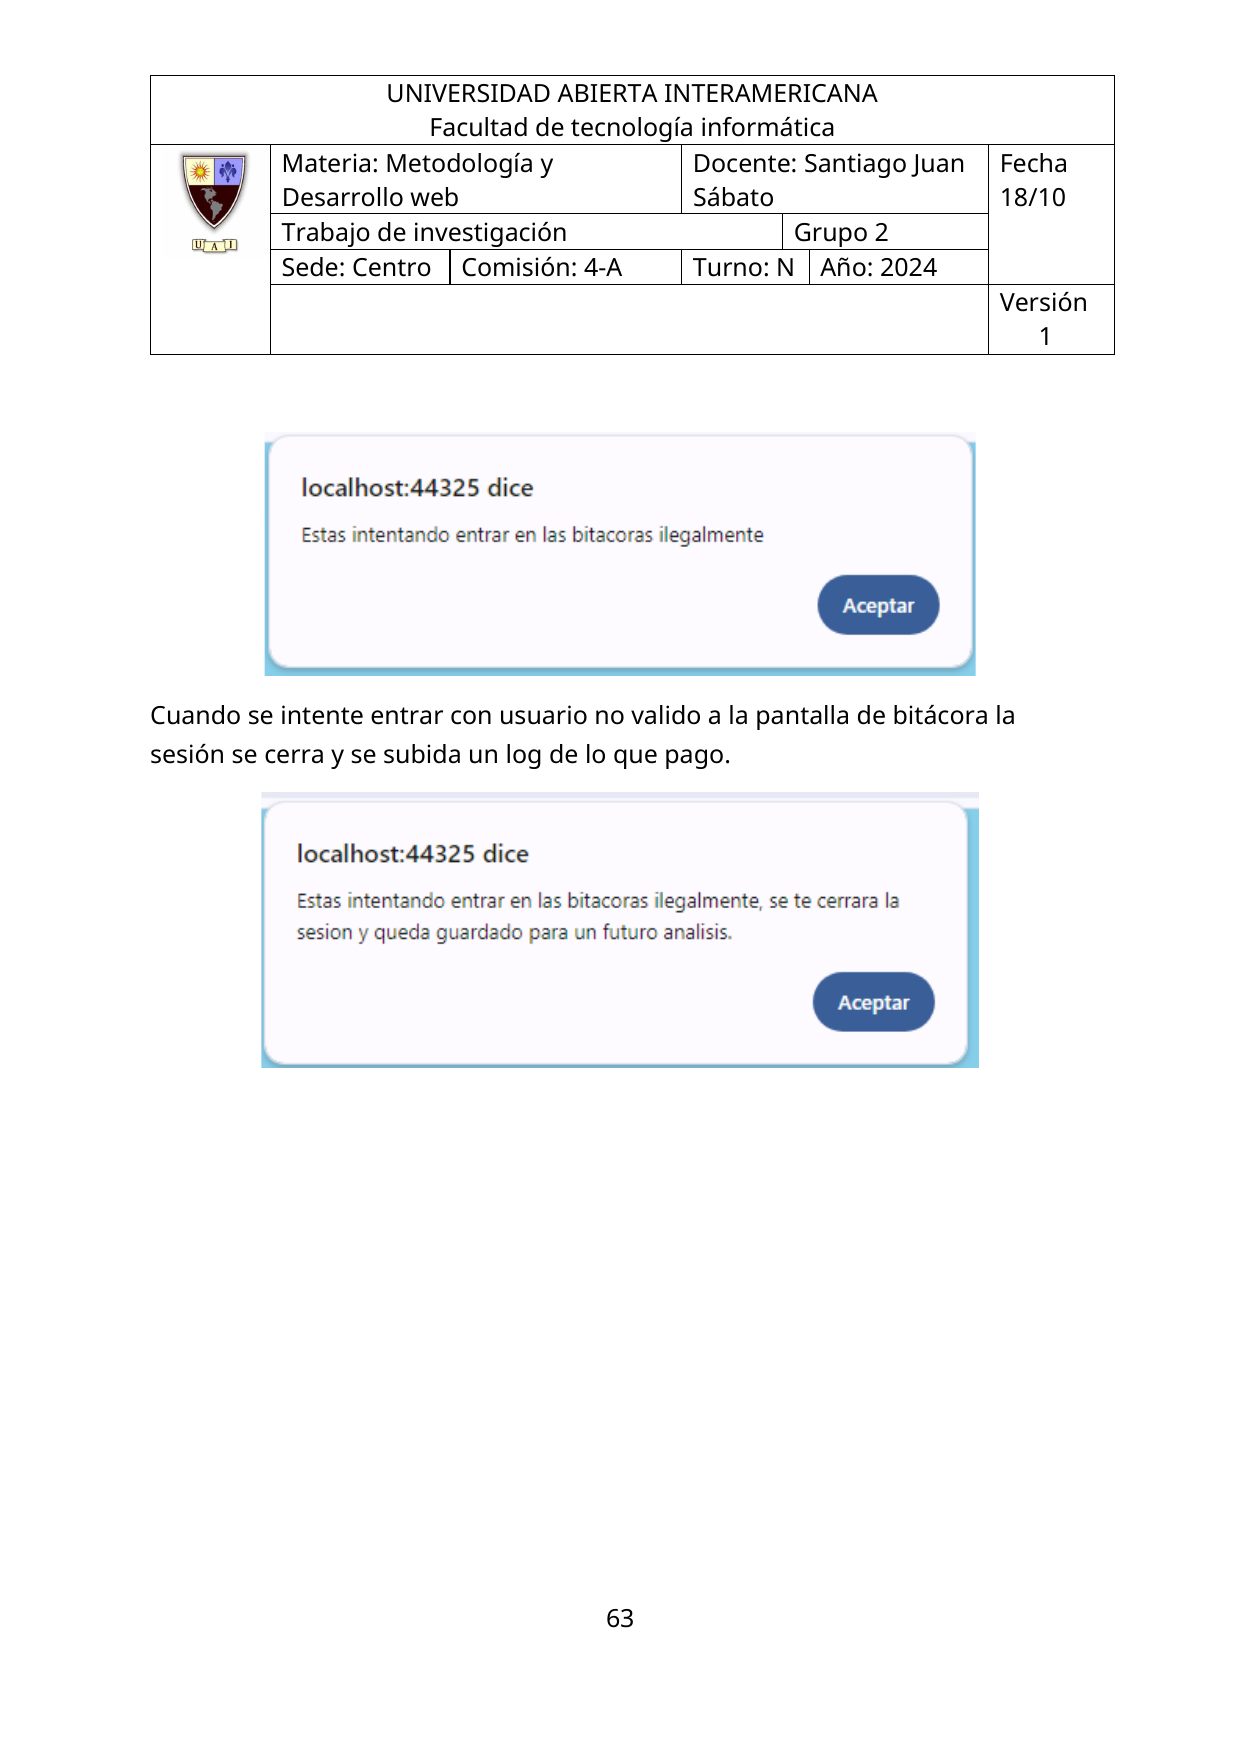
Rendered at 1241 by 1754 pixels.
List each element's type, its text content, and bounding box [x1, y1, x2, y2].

picture [161, 145, 270, 259]
picture [261, 792, 979, 1068]
text Cuando se intente entrar con usuario no valido a la pantalla de bitácora la sesión se cerra y se subida un log de lo que pago. [150, 697, 1090, 771]
picture [264, 432, 976, 676]
